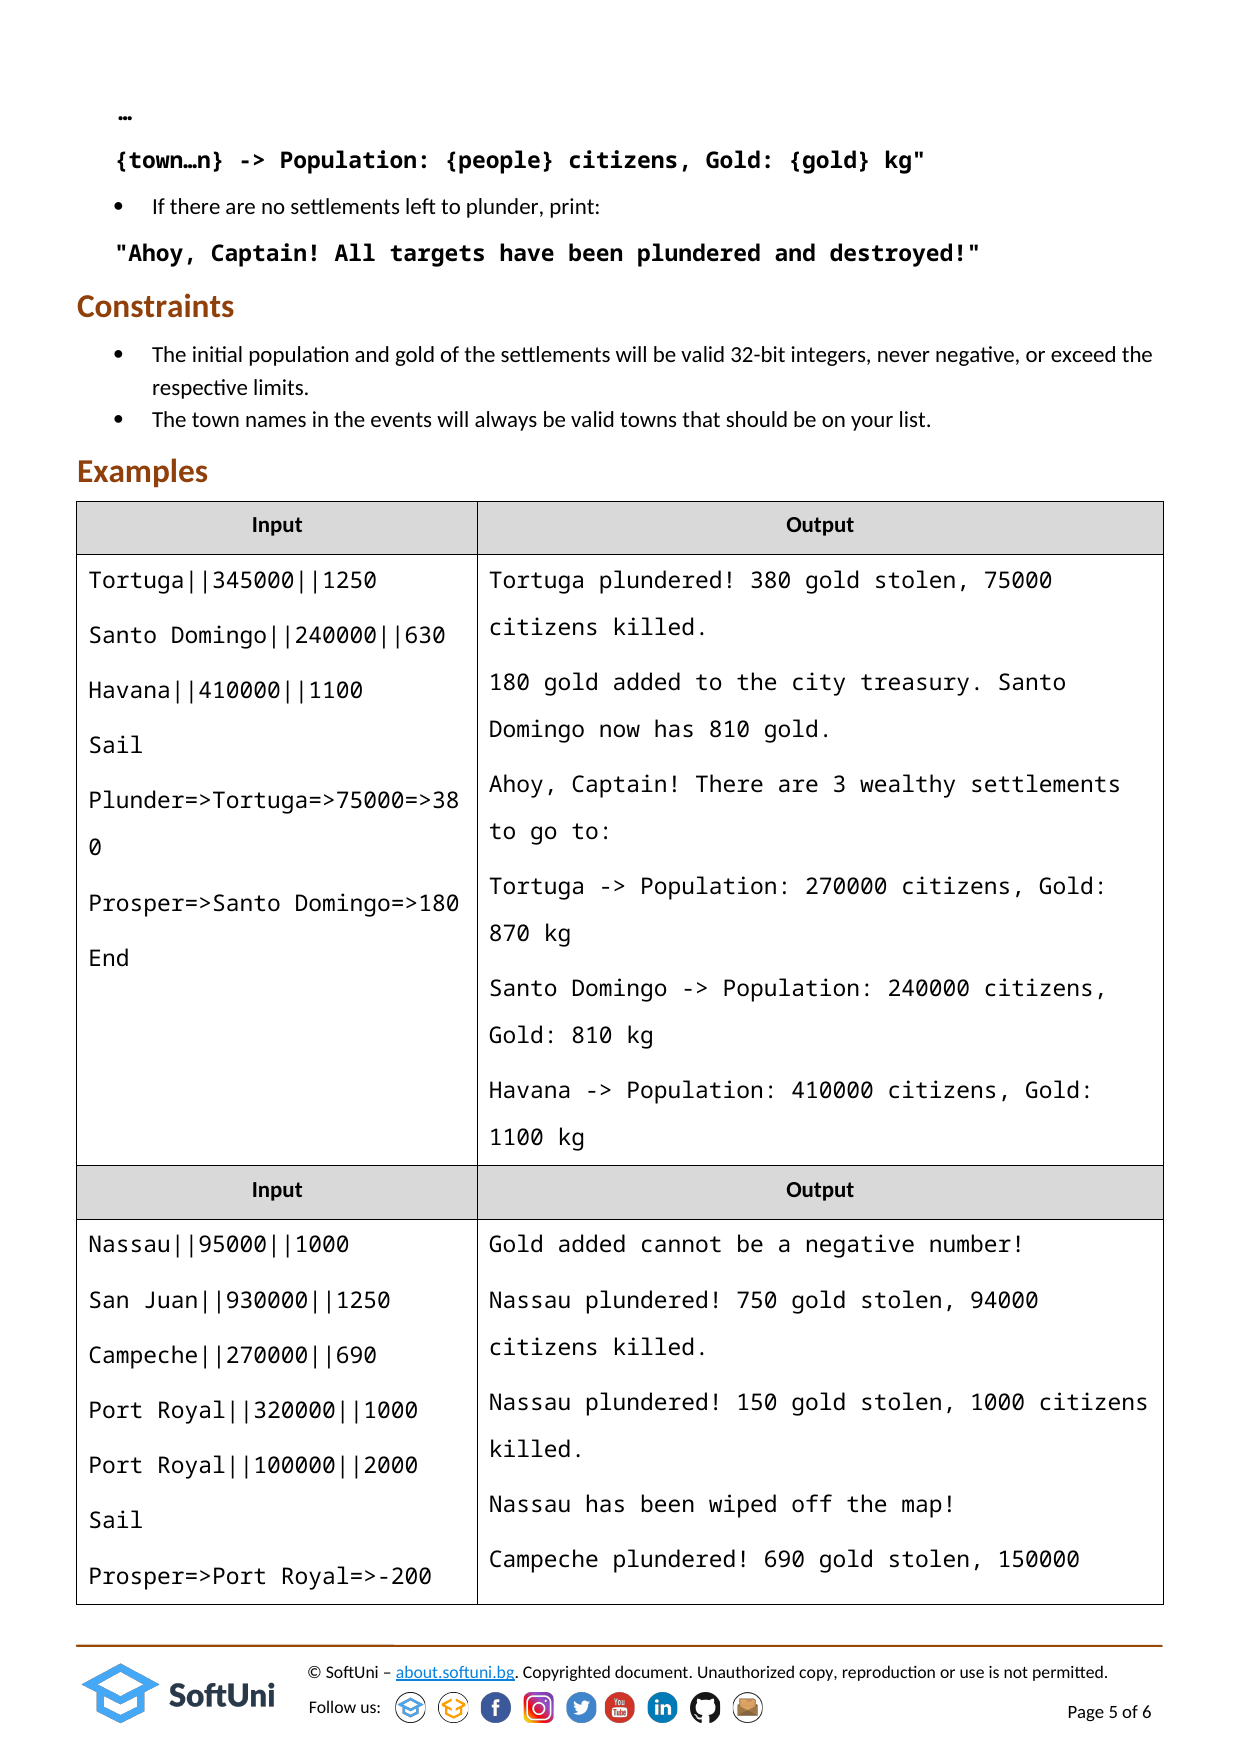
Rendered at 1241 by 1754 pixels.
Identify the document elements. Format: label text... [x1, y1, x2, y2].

list If there are no settlements left to plunder, print: [114, 192, 1163, 220]
picture [523, 1692, 554, 1723]
picture [661, 1705, 671, 1714]
picture [647, 1692, 656, 1701]
picture [566, 1692, 597, 1723]
picture [438, 1692, 469, 1723]
subtitle Constraints [77, 285, 1163, 326]
picture [732, 1692, 763, 1723]
picture [395, 1692, 426, 1723]
text … [77, 95, 1163, 127]
picture [647, 1714, 656, 1723]
list The initial population and gold of the settlements will be valid 32-bit integers, never negative, or exceed the respective limits. [114, 341, 1163, 401]
table_cell Tortuga plundered! 380 gold stolen, 75000 citizens killed. 180 gold added to the city treasury. Santo Domingo now has 810 gold. Ahoy, Captain! There are 3 wealthy settlements to go to: Tortuga -> Population: 270000 citizens, Gold: 870 kg Santo Domingo -> Population: 240000 citizens, Gold: 810 kg Havana -> Population: 410000 citizens, Gold: 1100 kg [478, 555, 1163, 1165]
picture [480, 1692, 511, 1723]
table_cell Input [77, 1166, 477, 1219]
table_header Input [77, 502, 477, 554]
table_cell Output [478, 1166, 1163, 1219]
list The town names in the events will always be valid towns that should be on your list. [114, 405, 1163, 433]
text {town…n} -> Population: {people} citizens, Gold: {gold} kg" [77, 144, 1163, 175]
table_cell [478, 1220, 1163, 1604]
picture [75, 1658, 281, 1729]
text "Ahoy, Captain! All targets have been plundered and destroyed!" [77, 237, 1163, 268]
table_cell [77, 1220, 477, 1604]
table_header Output [478, 502, 1163, 554]
picture [669, 1692, 678, 1701]
picture [690, 1692, 721, 1723]
picture [604, 1692, 635, 1723]
subtitle Examples [77, 449, 1163, 490]
picture [669, 1714, 678, 1723]
table_cell Tortuga||345000||1250 Santo Domingo||240000||630 Havana||410000||1100 Sail Plunder=>Tortuga=>75000=>380 Prosper=>Santo Domingo=>180 End [77, 555, 477, 1165]
